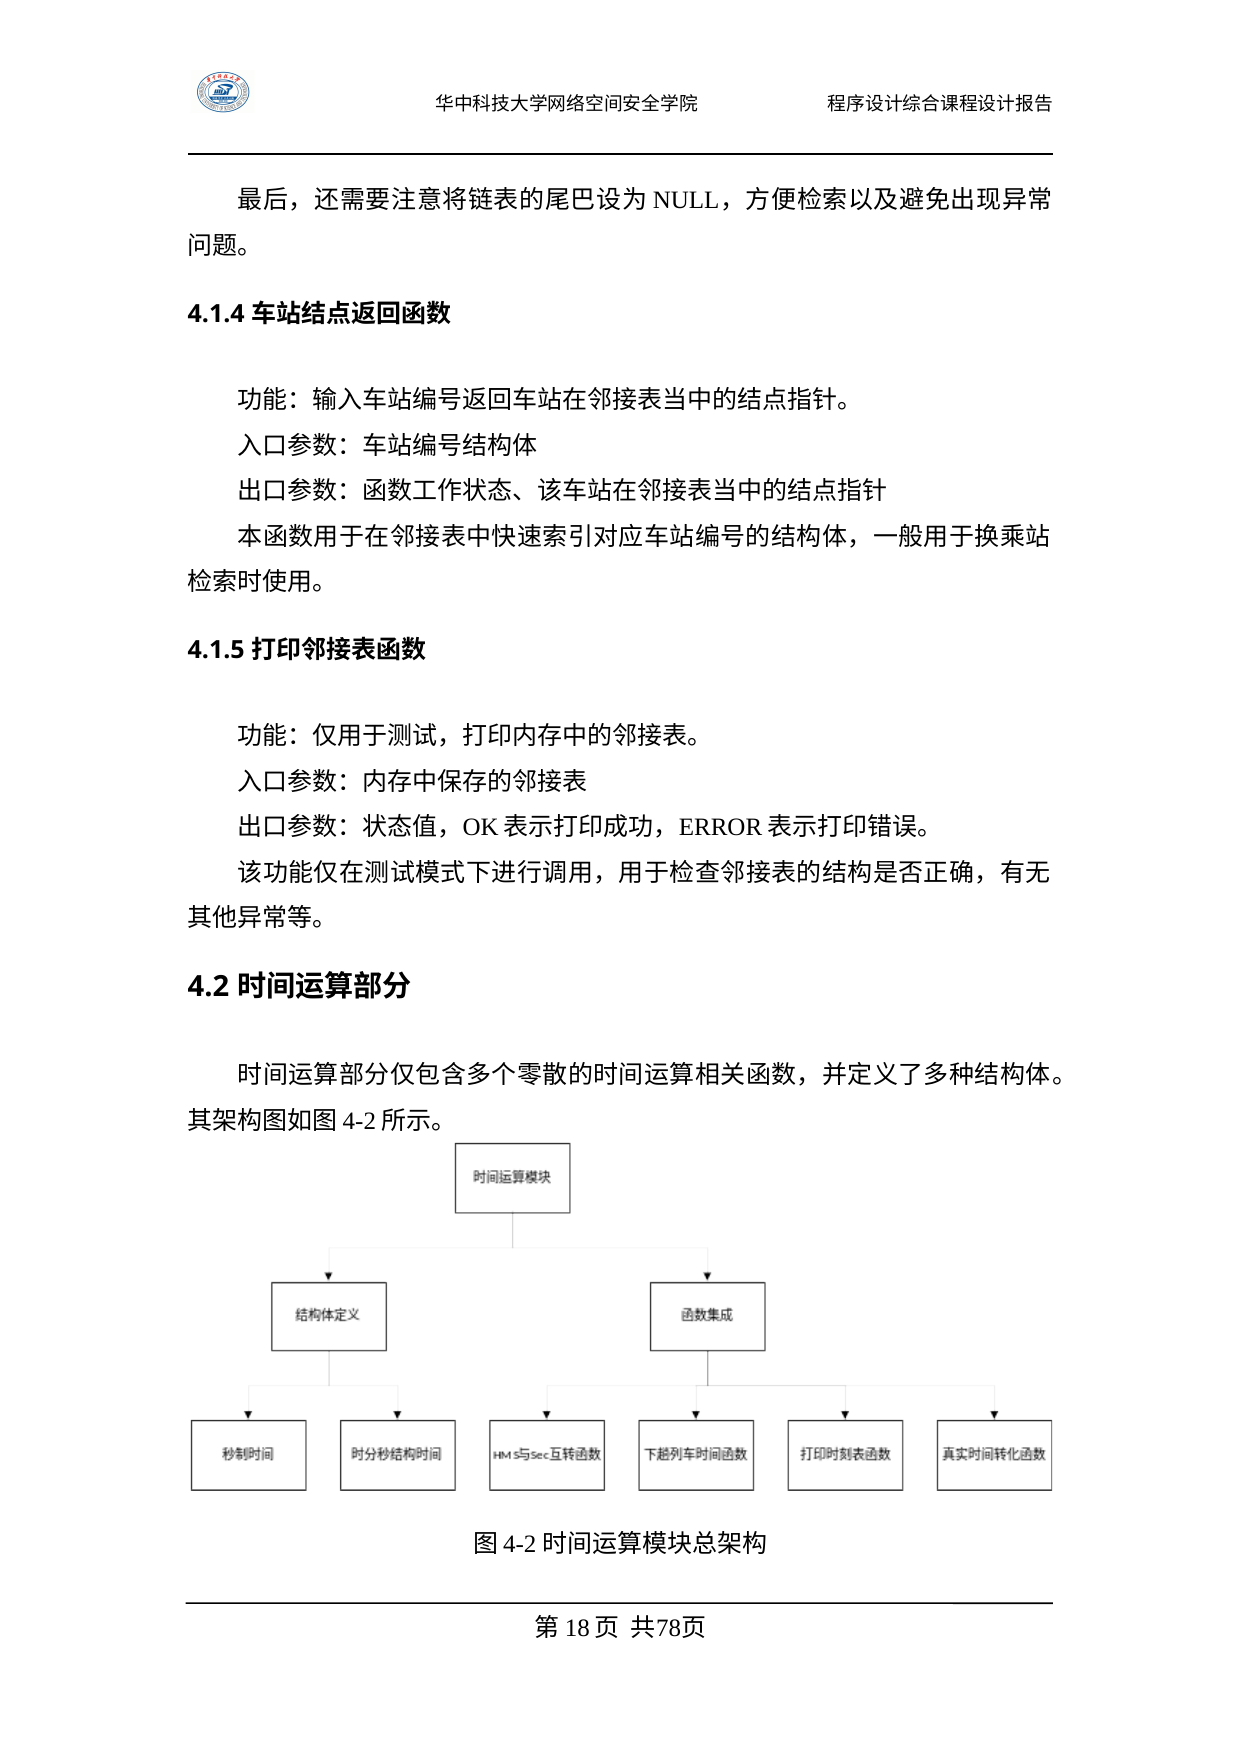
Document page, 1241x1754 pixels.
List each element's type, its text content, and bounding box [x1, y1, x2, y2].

text 图4-2 时间运算模块总架构 [187, 1519, 1053, 1564]
text 入口参数：内存中保存的邻接表 [187, 757, 1053, 802]
text 功能：输入车站编号返回车站在邻接表当中的结点指针。 [187, 375, 1053, 421]
text 出口参数：状态值，OK表示打印成功，ERROR表示打印错误。 [187, 802, 1053, 847]
text 4.1.4 车站结点返回函数 [187, 289, 1053, 334]
text 时间运算部分仅包含多个零散的时间运算相关函数，并定义了多种结构体。其架构图如图4-2所示。 [187, 1050, 1053, 1141]
text 本函数用于在邻接表中快速索引对应车站编号的结构体，一般用于换乘站检索时使用。 [187, 511, 1053, 602]
text 最后，还需要注意将链表的尾巴设为NULL，方便检索以及避免出现异常问题。 [187, 175, 1053, 266]
text 4.1.5 打印邻接表函数 [187, 625, 1053, 670]
text 入口参数：车站编号结构体 [187, 421, 1053, 466]
text 4.2 时间运算部分 [187, 961, 1053, 1006]
text 该功能仅在测试模式下进行调用，用于检查邻接表的结构是否正确，有无其他异常等。 [187, 847, 1053, 938]
text 出口参数：函数工作状态、该车站在邻接表当中的结点指针 [187, 466, 1053, 511]
picture [190, 70, 255, 113]
text 功能：仅用于测试，打印内存中的邻接表。 [187, 711, 1053, 757]
